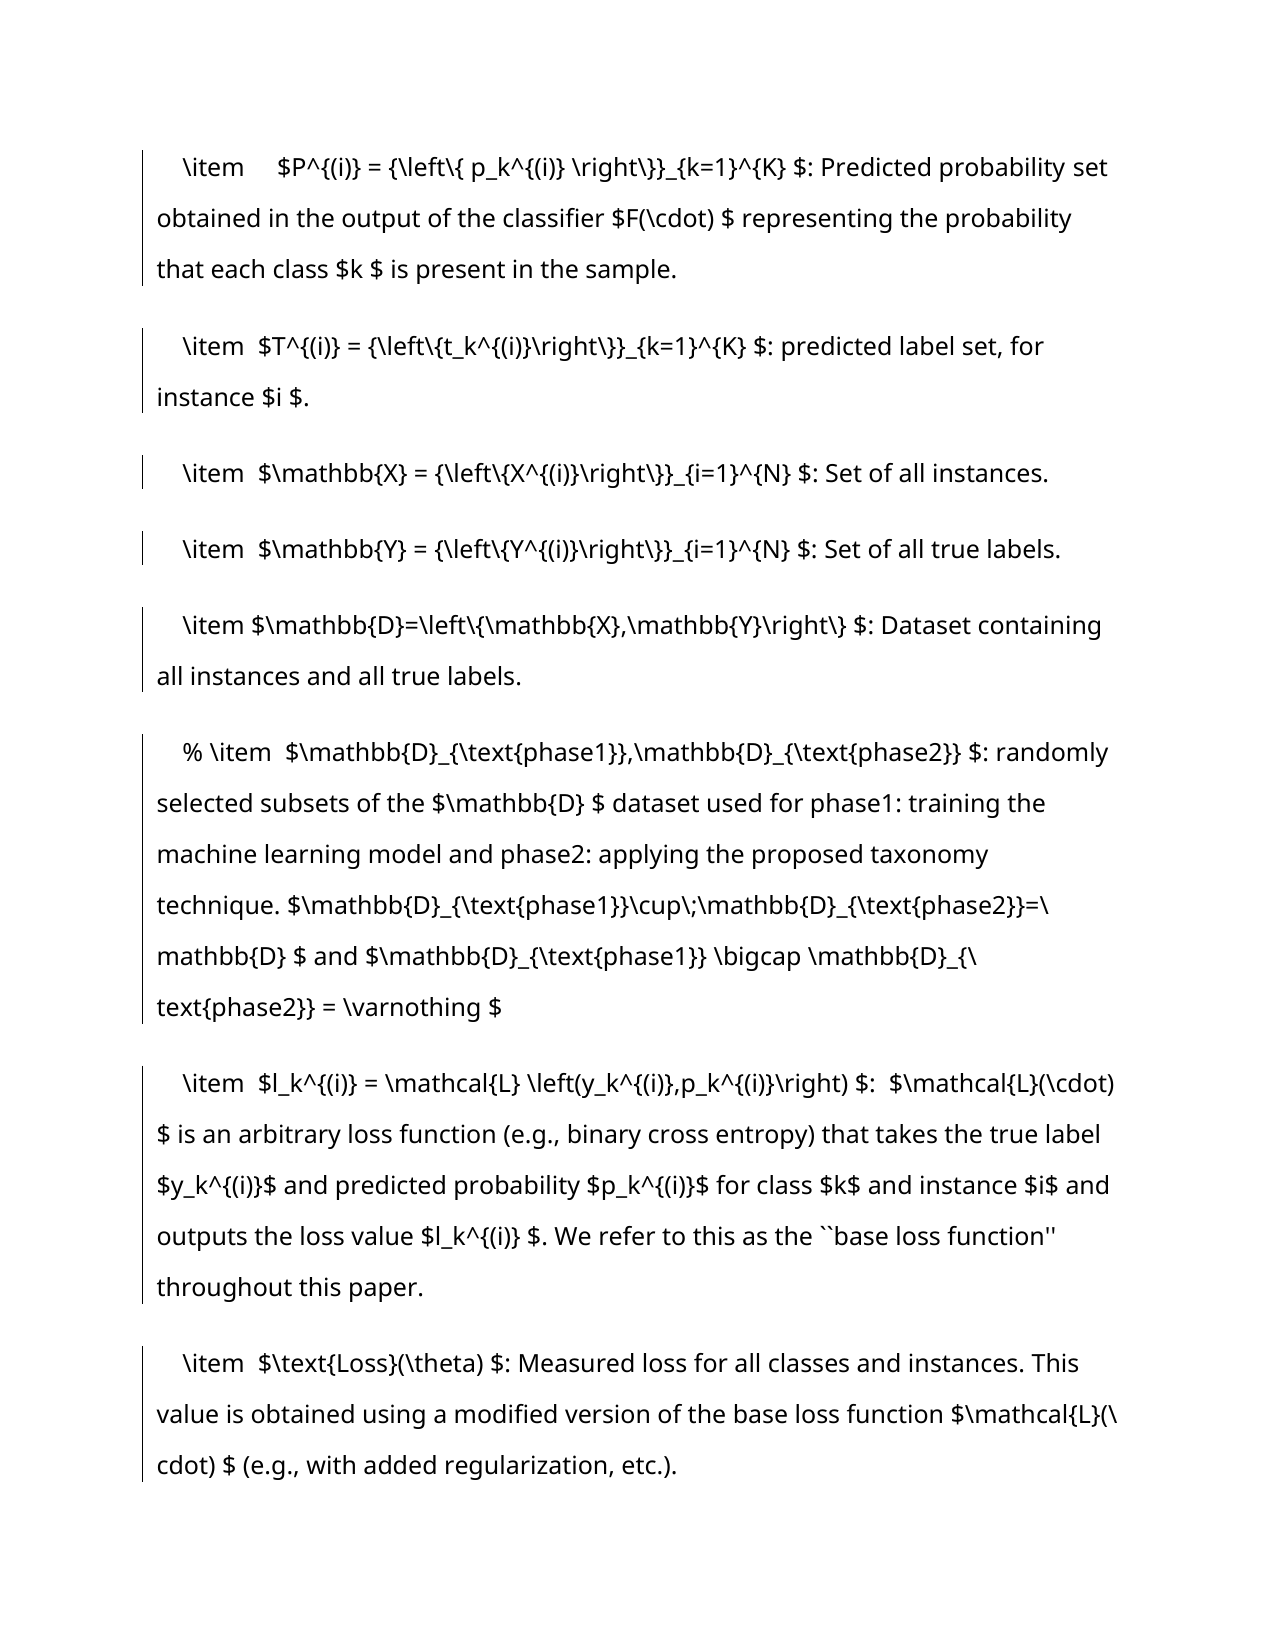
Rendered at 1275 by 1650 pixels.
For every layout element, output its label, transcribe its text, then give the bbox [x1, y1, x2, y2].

text \item $T^{(i)} = {\left\{t_k^{(i)}\right\}}_{k=1}^{K} $: predicted label set, for instance $i $. [156, 328, 1118, 413]
text \item $P^{(i)} = {\left\{ p_k^{(i)} \right\}}_{k=1}^{K} $: Predicted probability set obtained in the output of the classifier $F(\cdot) $ representing the probability that each class $k $ is present in the sample. [156, 150, 1118, 286]
text \item $\mathbb{D}=\left\{\mathbb{X},\mathbb{Y}\right\} $: Dataset containing all instances and all true labels. [156, 607, 1118, 692]
text \item $l_k^{(i)} = \mathcal{L} \left(y_k^{(i)},p_k^{(i)}\right) $: $\mathcal{L}(\cdot)$ is an arbitrary loss function (e.g., binary cross entropy) that takes the true label $y_k^{(i)}$ and predicted probability $p_k^{(i)}$ for class $k$ and instance $i$ and outputs the loss value $l_k^{(i)} $. We refer to this as the ``base loss function'' throughout this paper. [156, 1066, 1118, 1304]
text \item $\mathbb{X} = {\left\{X^{(i)}\right\}}_{i=1}^{N} $: Set of all instances. [156, 455, 1118, 489]
text % \item $\mathbb{D}_{\text{phase1}},\mathbb{D}_{\text{phase2}} $: randomly selected subsets of the $\mathbb{D} $ dataset used for phase1: training the machine learning model and phase2: applying the proposed taxonomy technique. $\mathbb{D}_{\text{phase1}}\cup\;\mathbb{D}_{\text{phase2}}=\mathbb{D} $ and $\mathbb{D}_{\text{phase1}} \bigcap \mathbb{D}_{\text{phase2}} = \varnothing $ [156, 734, 1118, 1024]
text \item $\mathbb{Y} = {\left\{Y^{(i)}\right\}}_{i=1}^{N} $: Set of all true labels. [156, 531, 1118, 565]
text \item $\text{Loss}(\theta) $: Measured loss for all classes and instances. This value is obtained using a modified version of the base loss function $\mathcal{L}(\cdot) $ (e.g., with added regularization, etc.). [156, 1346, 1118, 1482]
